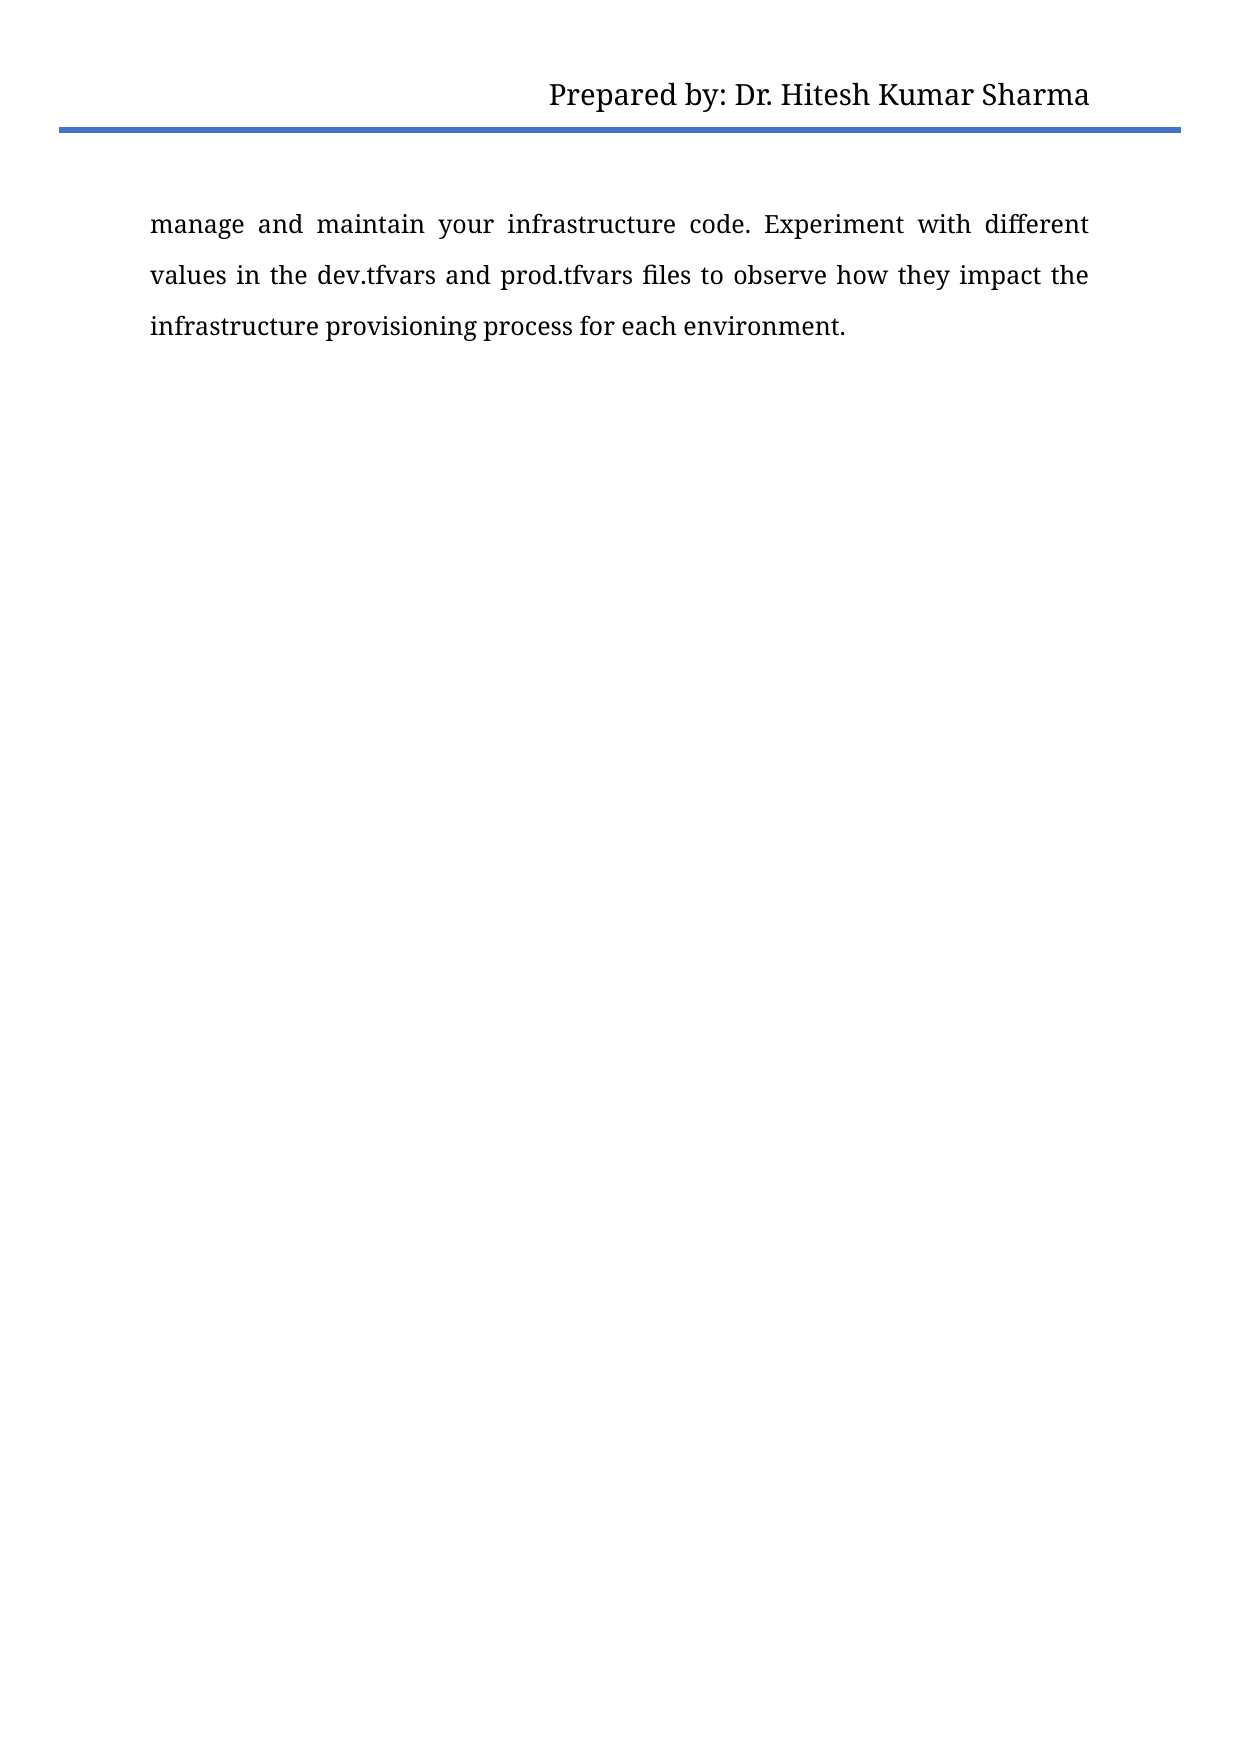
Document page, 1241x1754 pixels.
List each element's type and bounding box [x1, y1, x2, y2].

text [150, 207, 1090, 394]
